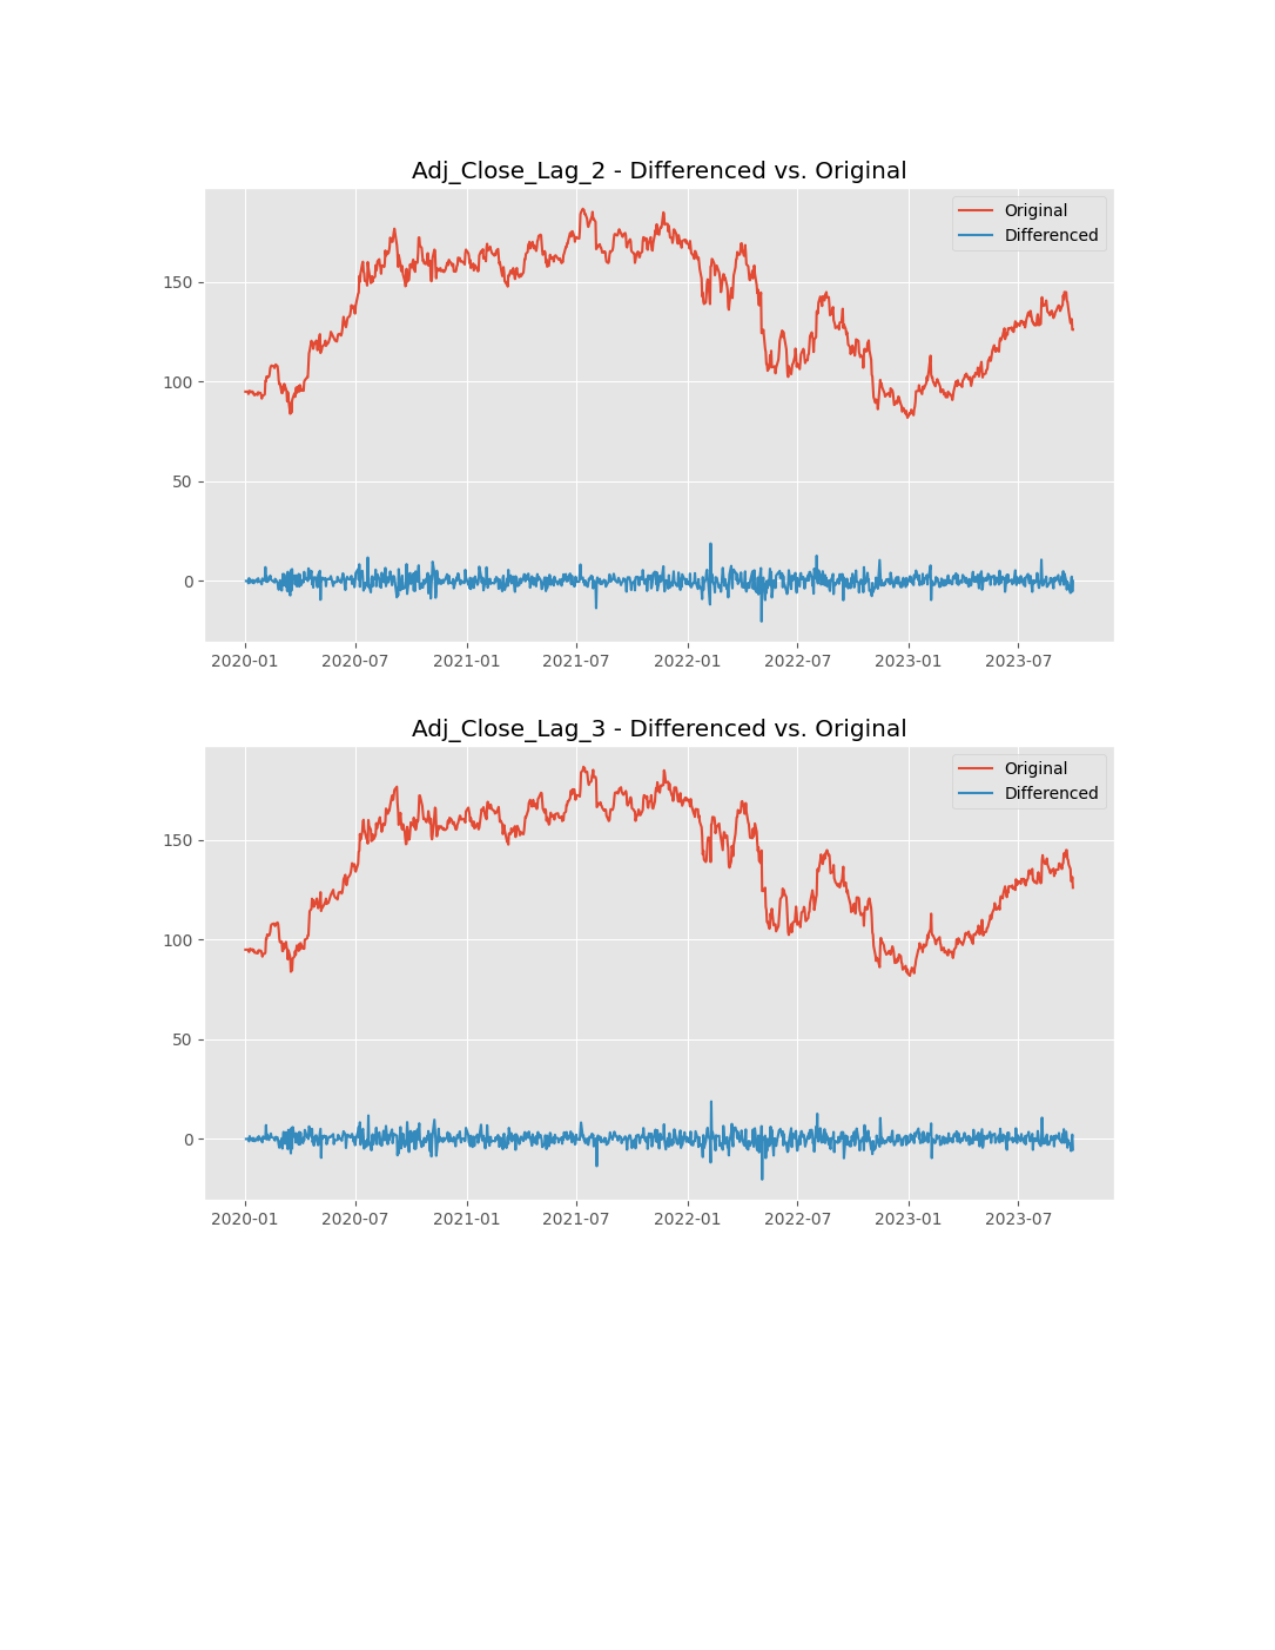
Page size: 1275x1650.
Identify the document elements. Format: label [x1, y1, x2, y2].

picture [150, 150, 1125, 682]
picture [150, 708, 1125, 1240]
